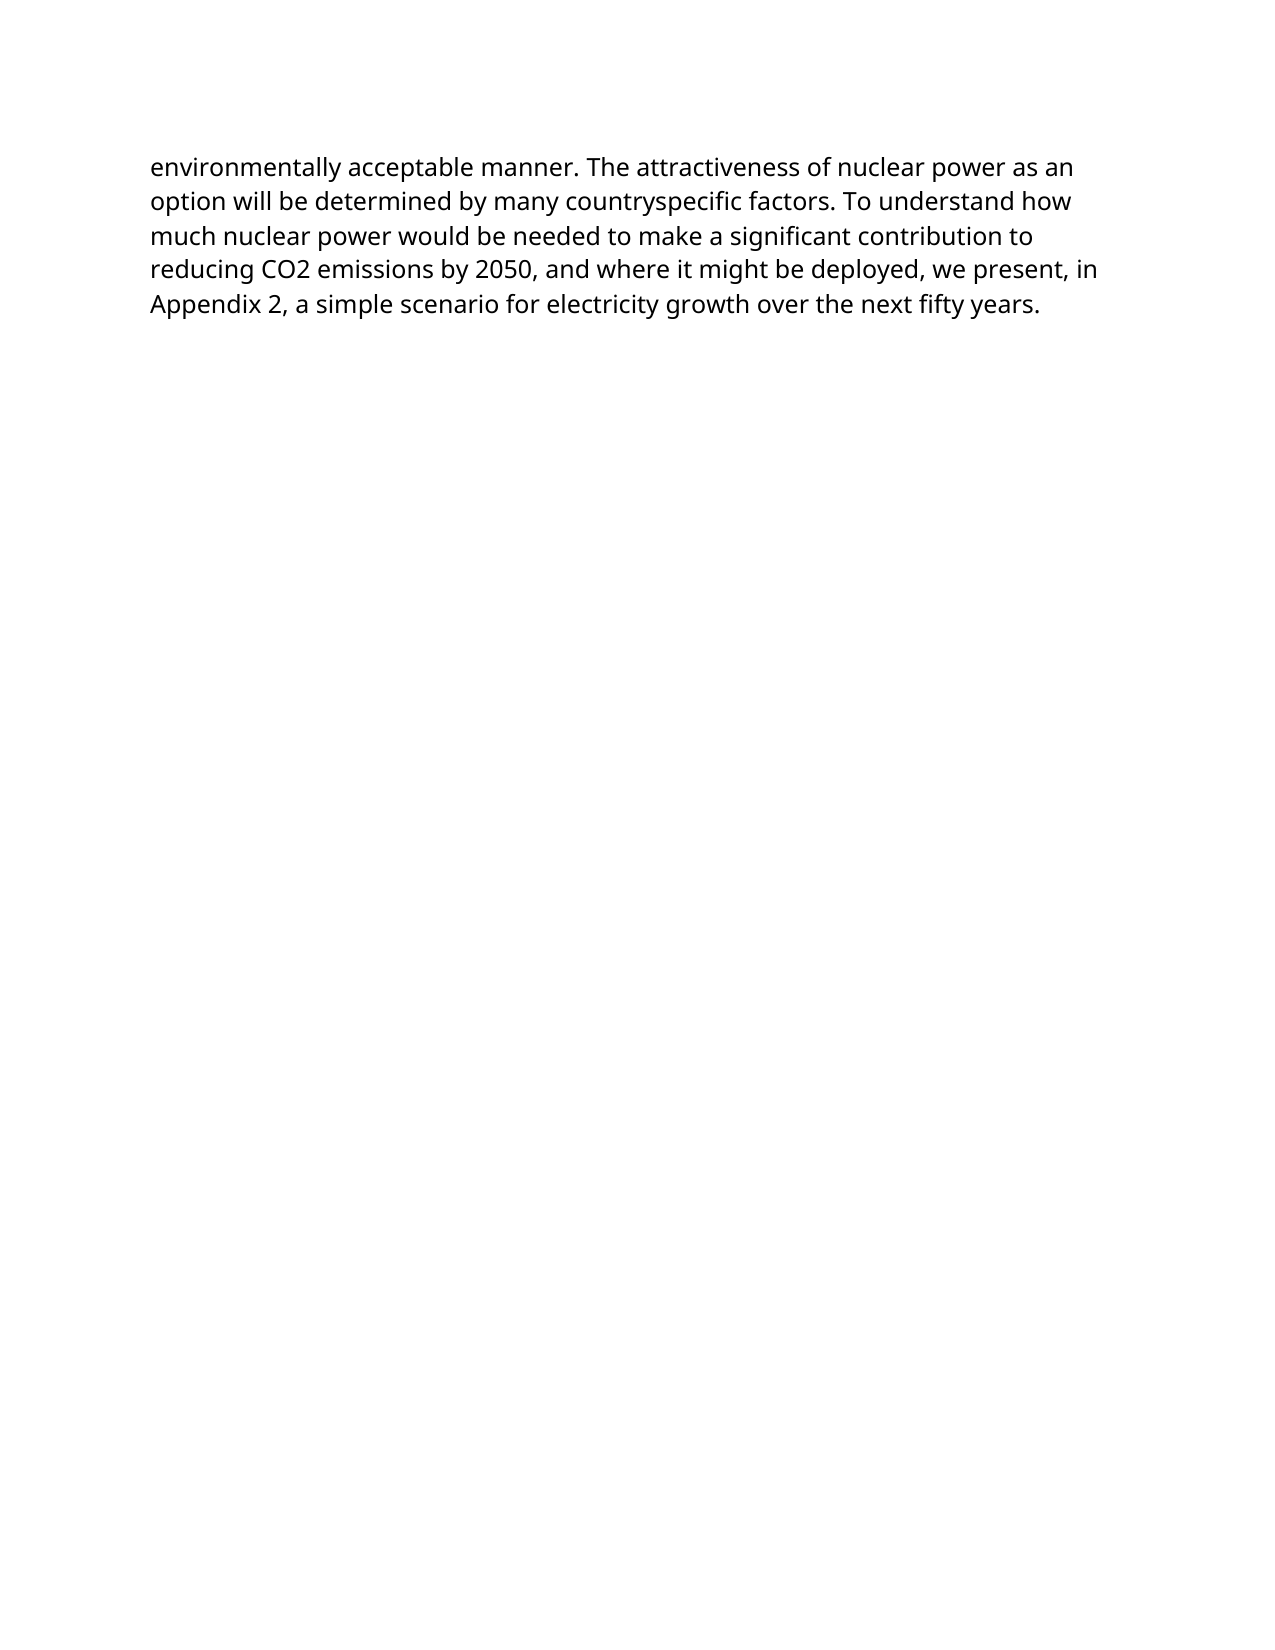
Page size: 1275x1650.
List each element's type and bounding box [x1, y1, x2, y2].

text [150, 150, 1125, 320]
